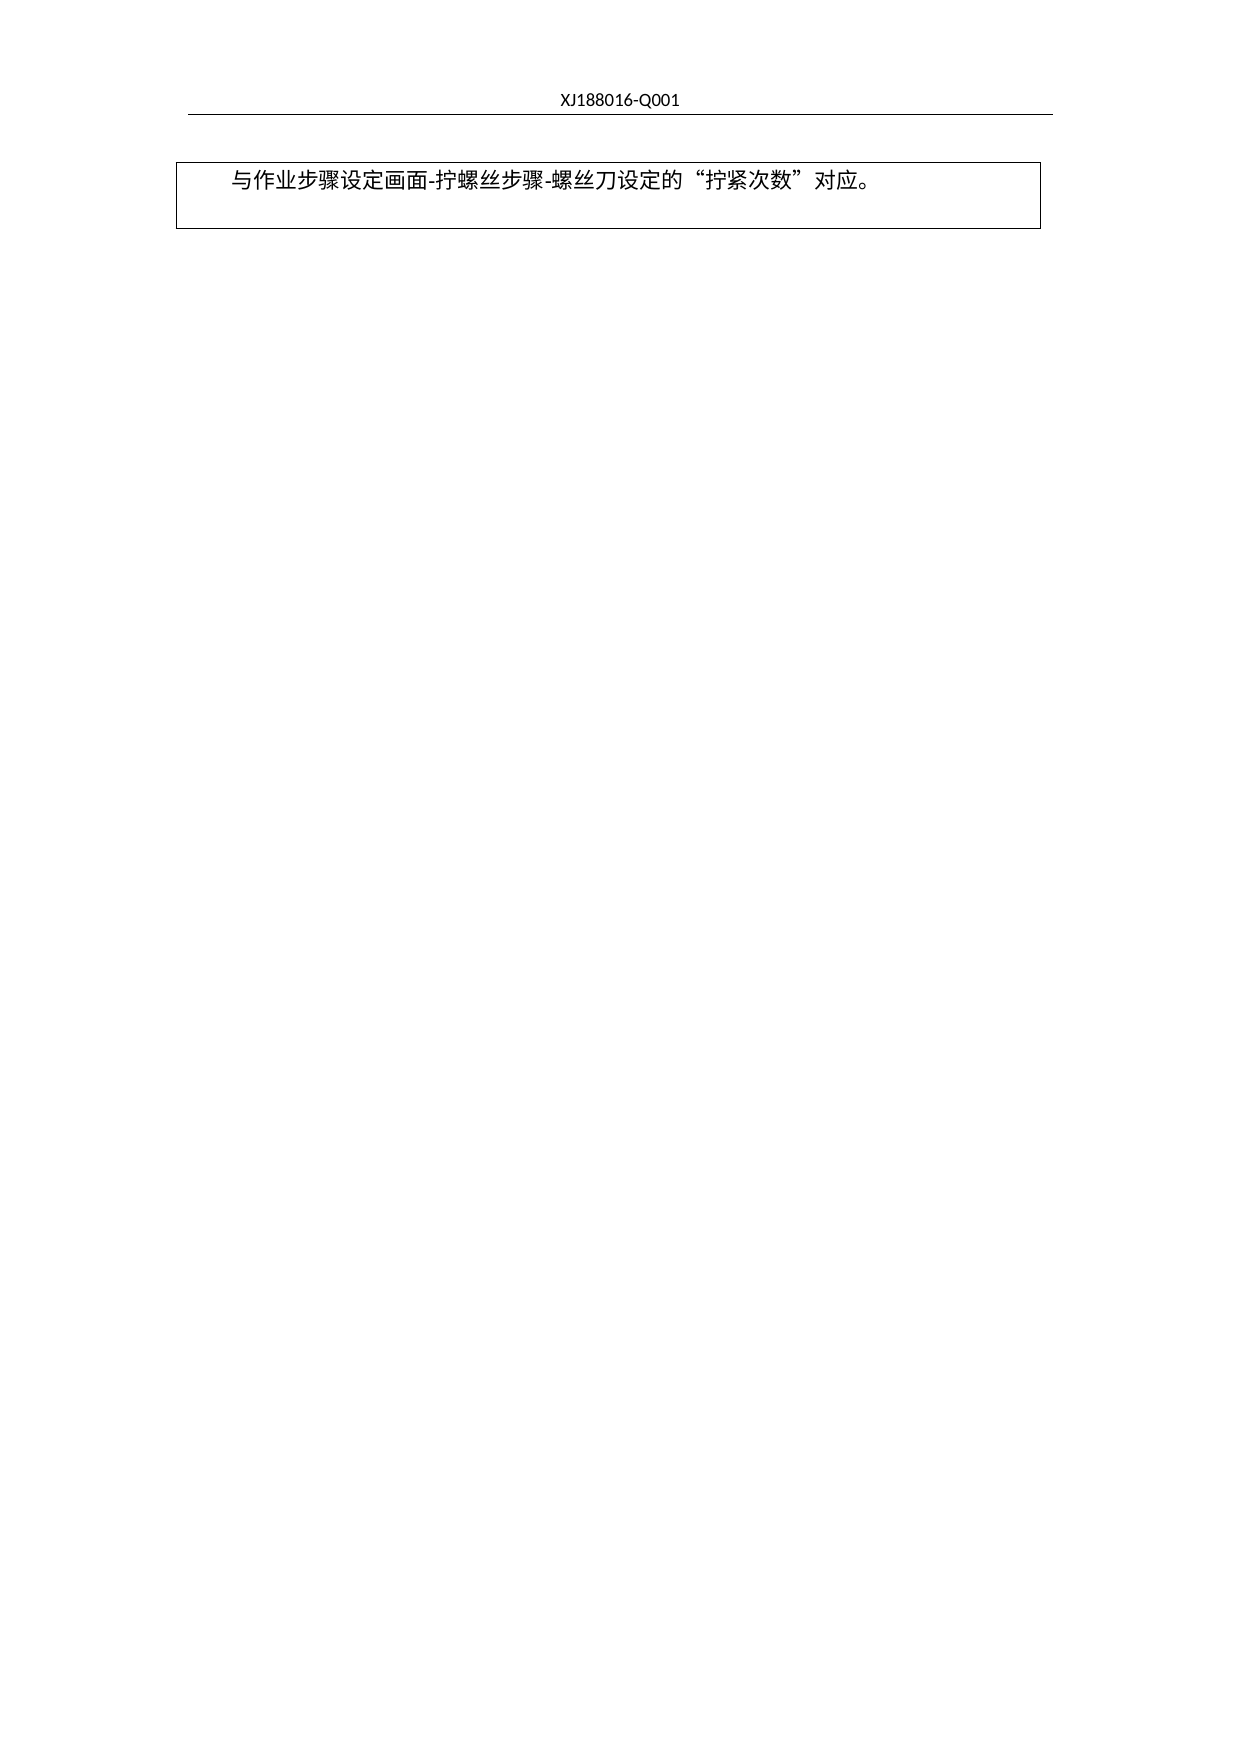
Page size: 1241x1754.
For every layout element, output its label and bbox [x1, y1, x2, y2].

table_cell [177, 163, 1040, 228]
